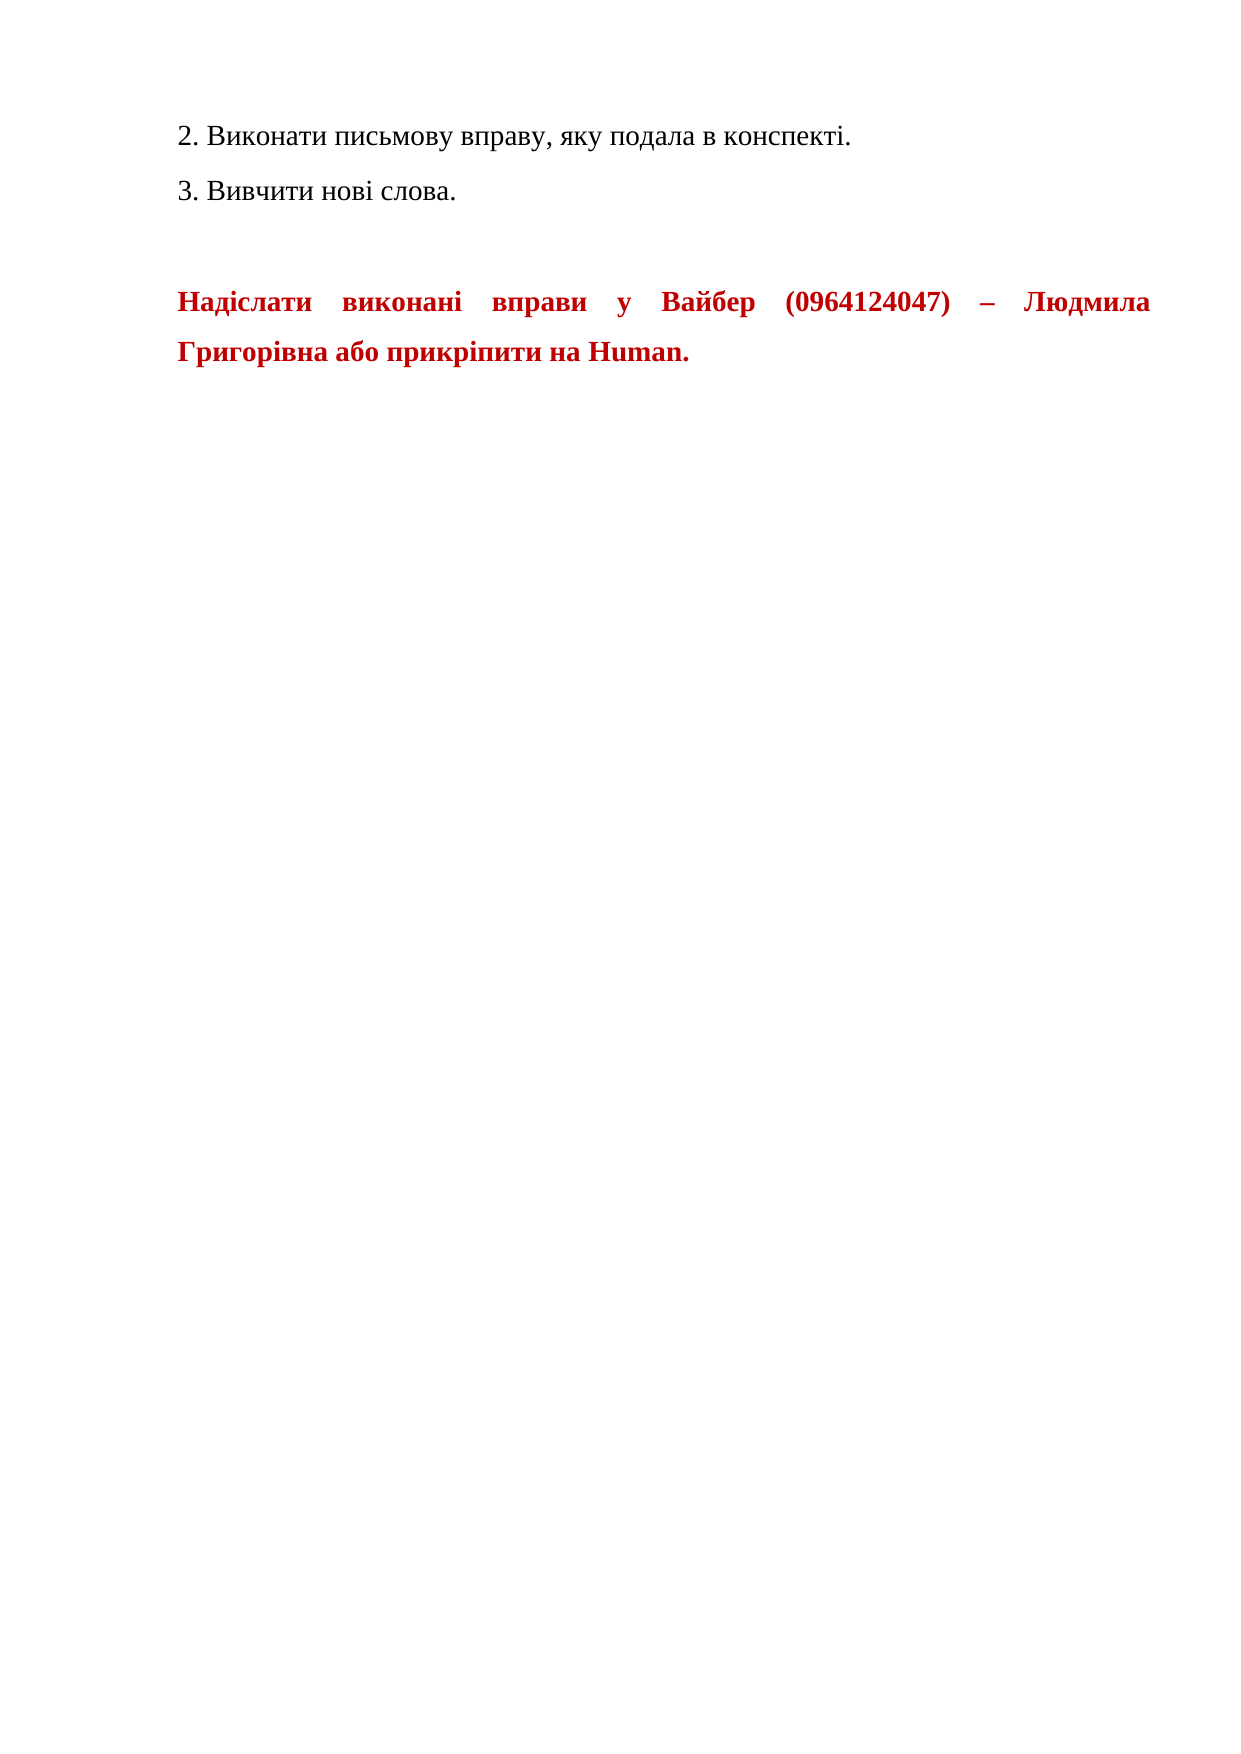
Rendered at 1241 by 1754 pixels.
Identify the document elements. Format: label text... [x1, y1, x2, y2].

text Надіслати виконані вправи у Вайбер (0964124047) – Людмила Григорівна або прикріпити на Human. [177, 284, 1152, 368]
text 3. Вивчити нові слова. [177, 173, 1152, 207]
text 2. Виконати письмову вправу, яку подала в конспекті. [177, 118, 1152, 152]
